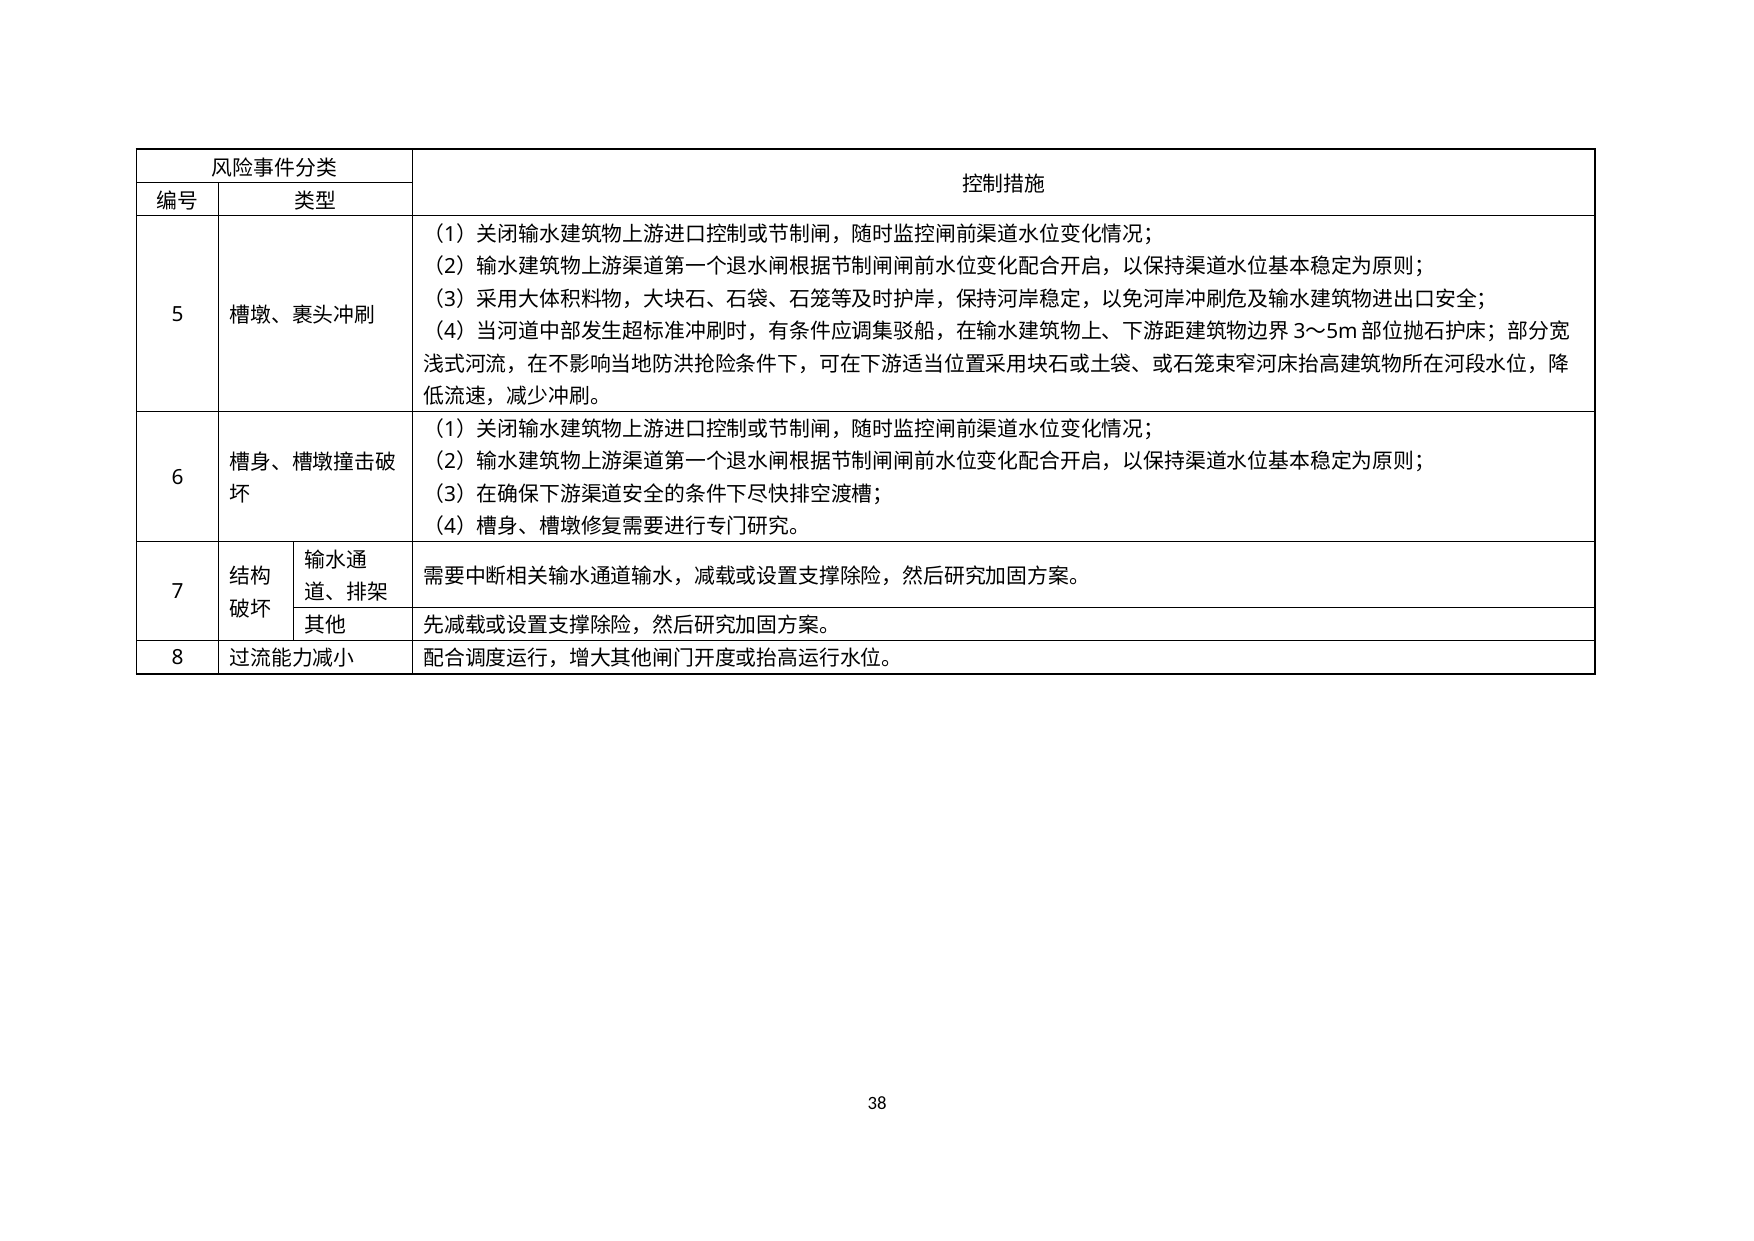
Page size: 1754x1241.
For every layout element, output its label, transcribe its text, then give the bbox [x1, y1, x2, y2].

table_cell 先减载或设置支撑除险，然后研究加固方案。 [413, 608, 1594, 640]
table_cell 槽身、槽墩撞击破坏 [219, 412, 412, 541]
table_cell 槽墩、裹头冲刷 [219, 216, 412, 411]
table_cell 过流能力减小 [219, 641, 412, 673]
table_cell 类型 [219, 183, 412, 215]
table_header 风险事件分类 [137, 150, 412, 182]
table_cell （1）关闭输水建筑物上游进口控制或节制闸，随时监控闸前渠道水位变化情况； （2）输水建筑物上游渠道第一个退水闸根据节制闸闸前水位变化配合开启，以保持渠道水位基本稳定为原则； （3）在确保下游渠道安全的条件下尽快排空渡槽； （4）槽身、槽墩修复需要进行专门研究。 [413, 412, 1594, 541]
table_cell 结构 破坏 [219, 542, 293, 640]
table_cell 输水通道、排架 [294, 542, 412, 607]
table_cell 5 [137, 216, 218, 411]
table_cell 8 [137, 641, 218, 673]
table_header 控制措施 [413, 150, 1594, 215]
table_cell 编号 [137, 183, 218, 215]
table_cell （1）关闭输水建筑物上游进口控制或节制闸，随时监控闸前渠道水位变化情况； （2）输水建筑物上游渠道第一个退水闸根据节制闸闸前水位变化配合开启，以保持渠道水位基本稳定为原则； （3）采用大体积料物，大块石、石袋、石笼等及时护岸，保持河岸稳定，以免河岸冲刷危及输水建筑物进出口安全； （4）当河道中部发生超标准冲刷时，有条件应调集驳船，在输水建筑物上、下游距建筑物边界3～5m部位抛石护床；部分宽浅式河流，在不影响当地防洪抢险条件下，可在下游适当位置采用块石或土袋、或石笼束窄河床抬高建筑物所在河段水位，降低流速，减少冲刷。 [413, 216, 1594, 411]
table_cell 其他 [294, 608, 412, 640]
table_cell 需要中断相关输水通道输水，减载或设置支撑除险，然后研究加固方案。 [413, 542, 1594, 607]
table_cell 7 [137, 542, 218, 640]
table_cell 6 [137, 412, 218, 541]
table_cell 配合调度运行，增大其他闸门开度或抬高运行水位。 [413, 641, 1594, 673]
